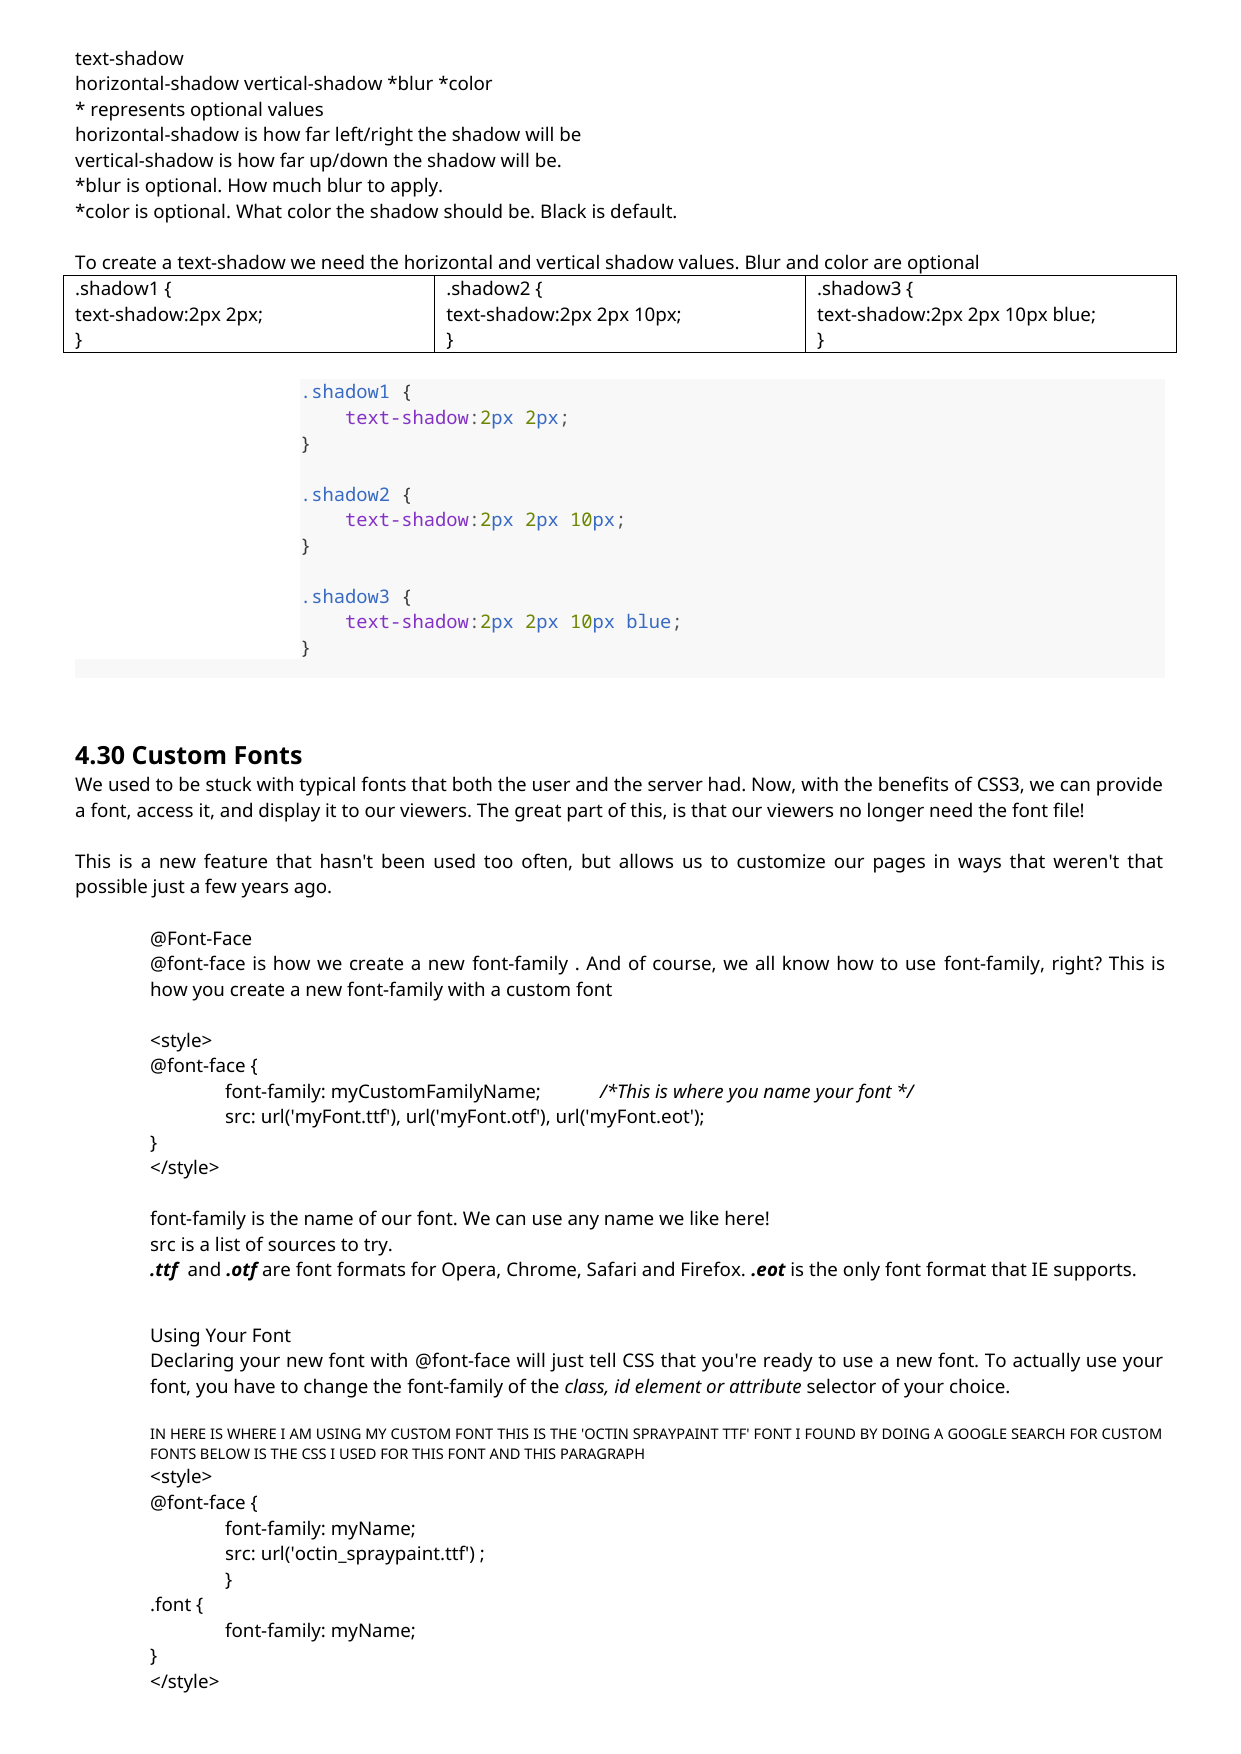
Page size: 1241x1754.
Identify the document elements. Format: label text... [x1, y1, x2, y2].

text src is a list of sources to try. [150, 1231, 1165, 1257]
table_header .shadow2 { text-shadow:2px 2px 10px; } [435, 276, 805, 352]
text To create a text-shadow we need the horizontal and vertical shadow values. Blur and color are optional [75, 249, 1165, 275]
text This is a new feature that hasn't been used too often, but allows us to customize our pages in ways that weren't that possible just a few years ago. [75, 848, 1165, 899]
text Using Your Font [150, 1322, 1165, 1347]
text .font { [150, 1591, 1165, 1617]
text font-family: myName; [225, 1617, 1165, 1642]
text text-shadow [75, 45, 1165, 71]
text 4.30 Custom Fonts [75, 738, 1165, 772]
text </style> [150, 1154, 1165, 1180]
text font-family is the name of our font. We can use any name we like here! [150, 1206, 1165, 1231]
text @font-face { [150, 1052, 1165, 1078]
text We used to be stuck with typical fonts that both the user and the server had. Now, with the benefits of CSS3, we can provide a font, access it, and display it to our viewers. The great part of this, is that our viewers no longer need the font file! [75, 772, 1165, 823]
text } [150, 1129, 1165, 1154]
text @Font-Face [150, 925, 1165, 950]
text src: url('myFont.ttf'), url('myFont.otf'), url('myFont.eot'); [225, 1103, 1165, 1129]
text @font-face { [150, 1489, 1165, 1515]
text font-family: myName; [225, 1515, 1165, 1540]
text </style> [150, 1668, 1165, 1693]
text .shadow1 { [300, 379, 1165, 404]
text } [150, 1642, 1165, 1668]
text } [300, 430, 1165, 455]
table_header .shadow3 { text-shadow:2px 2px 10px blue; } [806, 276, 1176, 352]
text font-family: myCustomFamilyName; /*This is where you name your font */ [225, 1078, 1165, 1103]
text <style> [150, 1027, 1165, 1052]
text * represents optional values [75, 96, 1165, 122]
table_header .shadow1 { text-shadow:2px 2px; } [64, 276, 434, 352]
text <style> [150, 1464, 1165, 1489]
text src: url('octin_spraypaint.ttf') ; [225, 1540, 1165, 1566]
text .shadow2 { [300, 481, 1165, 506]
text text-shadow:2px 2px 10px; [300, 506, 1165, 532]
text .shadow3 { [300, 583, 1165, 608]
text text-shadow:2px 2px; [300, 404, 1165, 430]
text horizontal-shadow is how far left/right the shadow will be [75, 122, 1165, 147]
text @font-face is how we create a new font-family . And of course, we all know how to use font-family, right? This is how you create a new font-family with a custom font [150, 950, 1165, 1001]
text IN HERE IS WHERE I AM USING MY CUSTOM FONT THIS IS THE 'OCTIN SPRAYPAINT TTF' FONT I FOUND BY DOING A GOOGLE SEARCH FOR CUSTOM FONTS BELOW IS THE CSS I USED FOR THIS FONT AND THIS PARAGRAPH [150, 1424, 1165, 1464]
text } [300, 634, 1165, 659]
text } [300, 532, 1165, 557]
text } [225, 1566, 1165, 1591]
text *blur is optional. How much blur to apply. [75, 173, 1165, 198]
text *color is optional. What color the shadow should be. Black is default. [75, 198, 1165, 224]
text horizontal-shadow vertical-shadow *blur *color [75, 71, 1165, 96]
text .ttf and .otf are font formats for Opera, Chrome, Safari and Firefox. .eot is the only font format that IE supports. [150, 1257, 1165, 1282]
text text-shadow:2px 2px 10px blue; [300, 608, 1165, 634]
text vertical-shadow is how far up/down the shadow will be. [75, 147, 1165, 173]
text Declaring your new font with @font-face will just tell CSS that you're ready to use a new font. To actually use your font, you have to change the font-family of the class, id element or attribute selector of your choice. [150, 1347, 1165, 1398]
